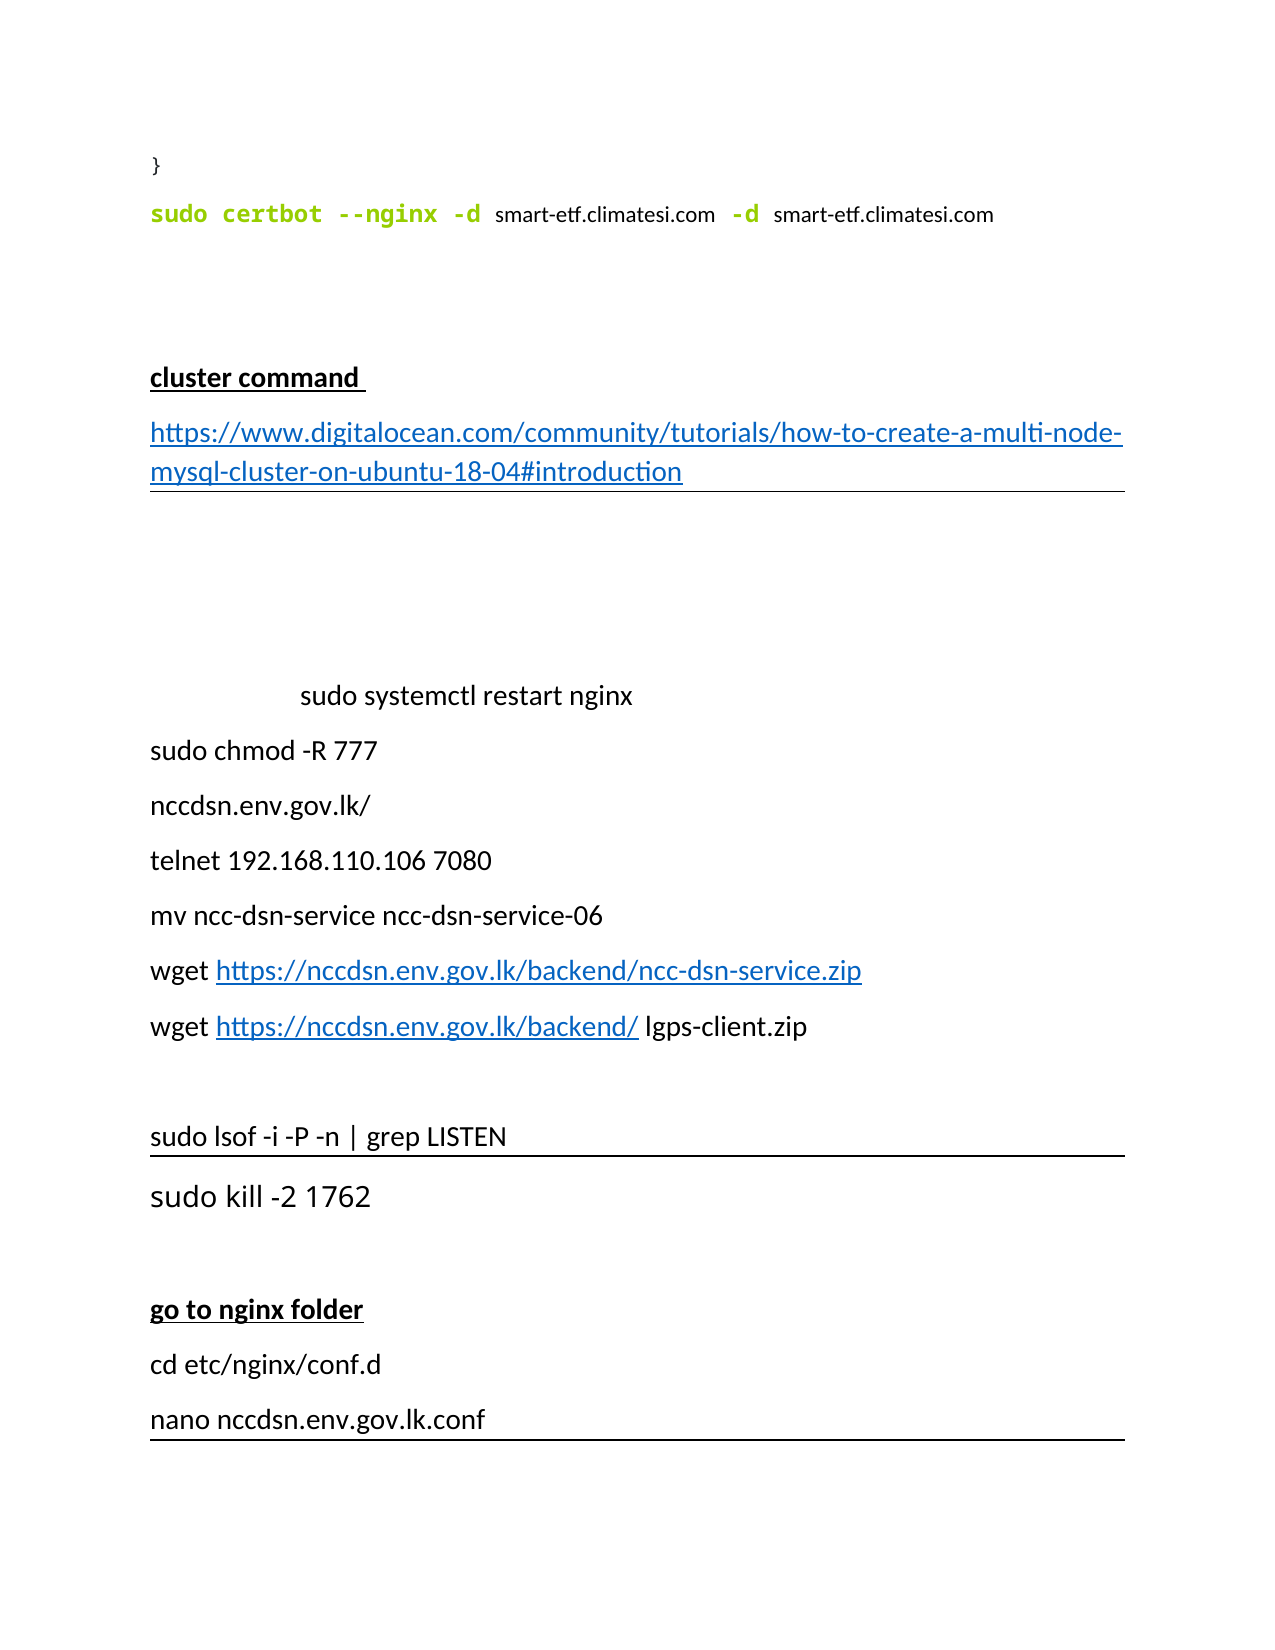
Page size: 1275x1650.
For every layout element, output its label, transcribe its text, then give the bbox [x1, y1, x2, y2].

text sudo chmod -R 777 [150, 732, 1125, 768]
text sudo kill -2 1762 [150, 1177, 1125, 1216]
text telnet 192.168.110.106 7080 [150, 842, 1125, 878]
text sudo systemctl restart nginx [300, 677, 1125, 713]
text wget https://nccdsn.env.gov.lk/backend/ncc-dsn-service.zip [150, 952, 1125, 988]
text cluster command [150, 359, 1125, 395]
text nccdsn.env.gov.lk/ [150, 787, 1125, 823]
text nano nccdsn.env.gov.lk.conf [150, 1401, 1125, 1439]
text https://www.digitalocean.com/community/tutorials/how-to-create-a-multi-node-mysql-cluster-on-ubuntu-18-04#introduction [150, 414, 1125, 491]
text sudo lsof -i -P -n | grep LISTEN [150, 1118, 1125, 1155]
text go to nginx folder [150, 1291, 1125, 1327]
text mv ncc-dsn-service ncc-dsn-service-06 [150, 897, 1125, 933]
text } [150, 150, 1125, 178]
text sudo certbot --nginx -d smart-etf.climatesi.com -d smart-etf.climatesi.com [150, 197, 1125, 230]
text cd etc/nginx/conf.d [150, 1346, 1125, 1382]
text wget https://nccdsn.env.gov.lk/backend/ lgps-client.zip [150, 1008, 1125, 1043]
